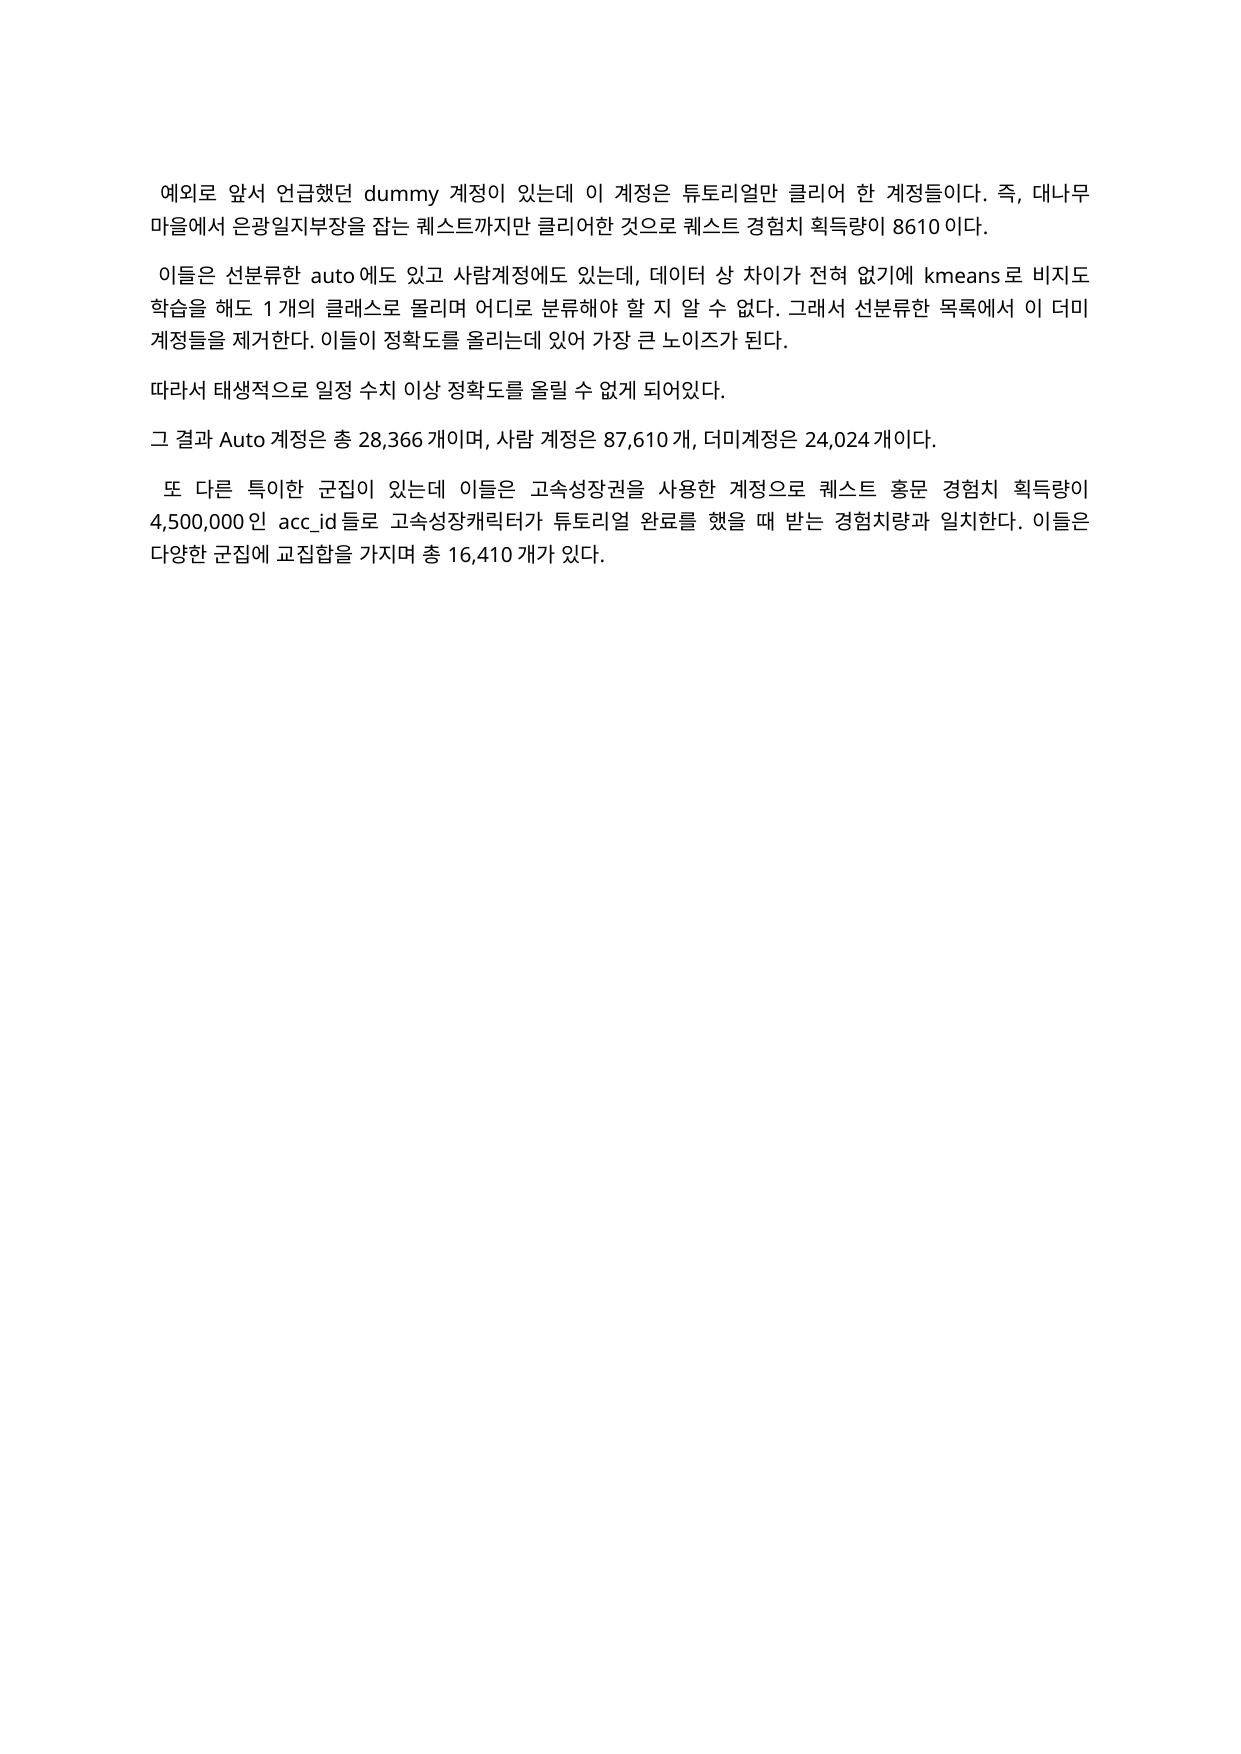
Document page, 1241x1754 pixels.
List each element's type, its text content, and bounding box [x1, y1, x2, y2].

text 따라서 태생적으로 일정 수치 이상 정확도를 올릴 수 없게 되어있다. [150, 374, 1090, 404]
text 또 다른 특이한 군집이 있는데 이들은 고속성장권을 사용한 계정으로 퀘스트 홍문 경험치 획득량이 4,500,000인 acc_id들로 고속성장캐릭터가 튜토리얼 완료를 했을 때 받는 경험치량과 일치한다. 이들은 다양한 군집에 교집합을 가지며 총 16,410개가 있다. [150, 473, 1090, 568]
text 예외로 앞서 언급했던 dummy 계정이 있는데 이 계정은 튜토리얼만 클리어 한 계정들이다. 즉, 대나무 마을에서 은광일지부장을 잡는 퀘스트까지만 클리어한 것으로 퀘스트 경험치 획득량이 8610이다. [150, 177, 1090, 240]
text 그 결과 Auto계정은 총 28,366개이며, 사람 계정은 87,610개, 더미계정은 24,024개이다. [150, 423, 1090, 454]
text 이들은 선분류한 auto에도 있고 사람계정에도 있는데, 데이터 상 차이가 전혀 없기에 kmeans로 비지도 학습을 해도 1개의 클래스로 몰리며 어디로 분류해야 할 지 알 수 없다. 그래서 선분류한 목록에서 이 더미 계정들을 제거한다. 이들이 정확도를 올리는데 있어 가장 큰 노이즈가 된다. [150, 259, 1090, 355]
